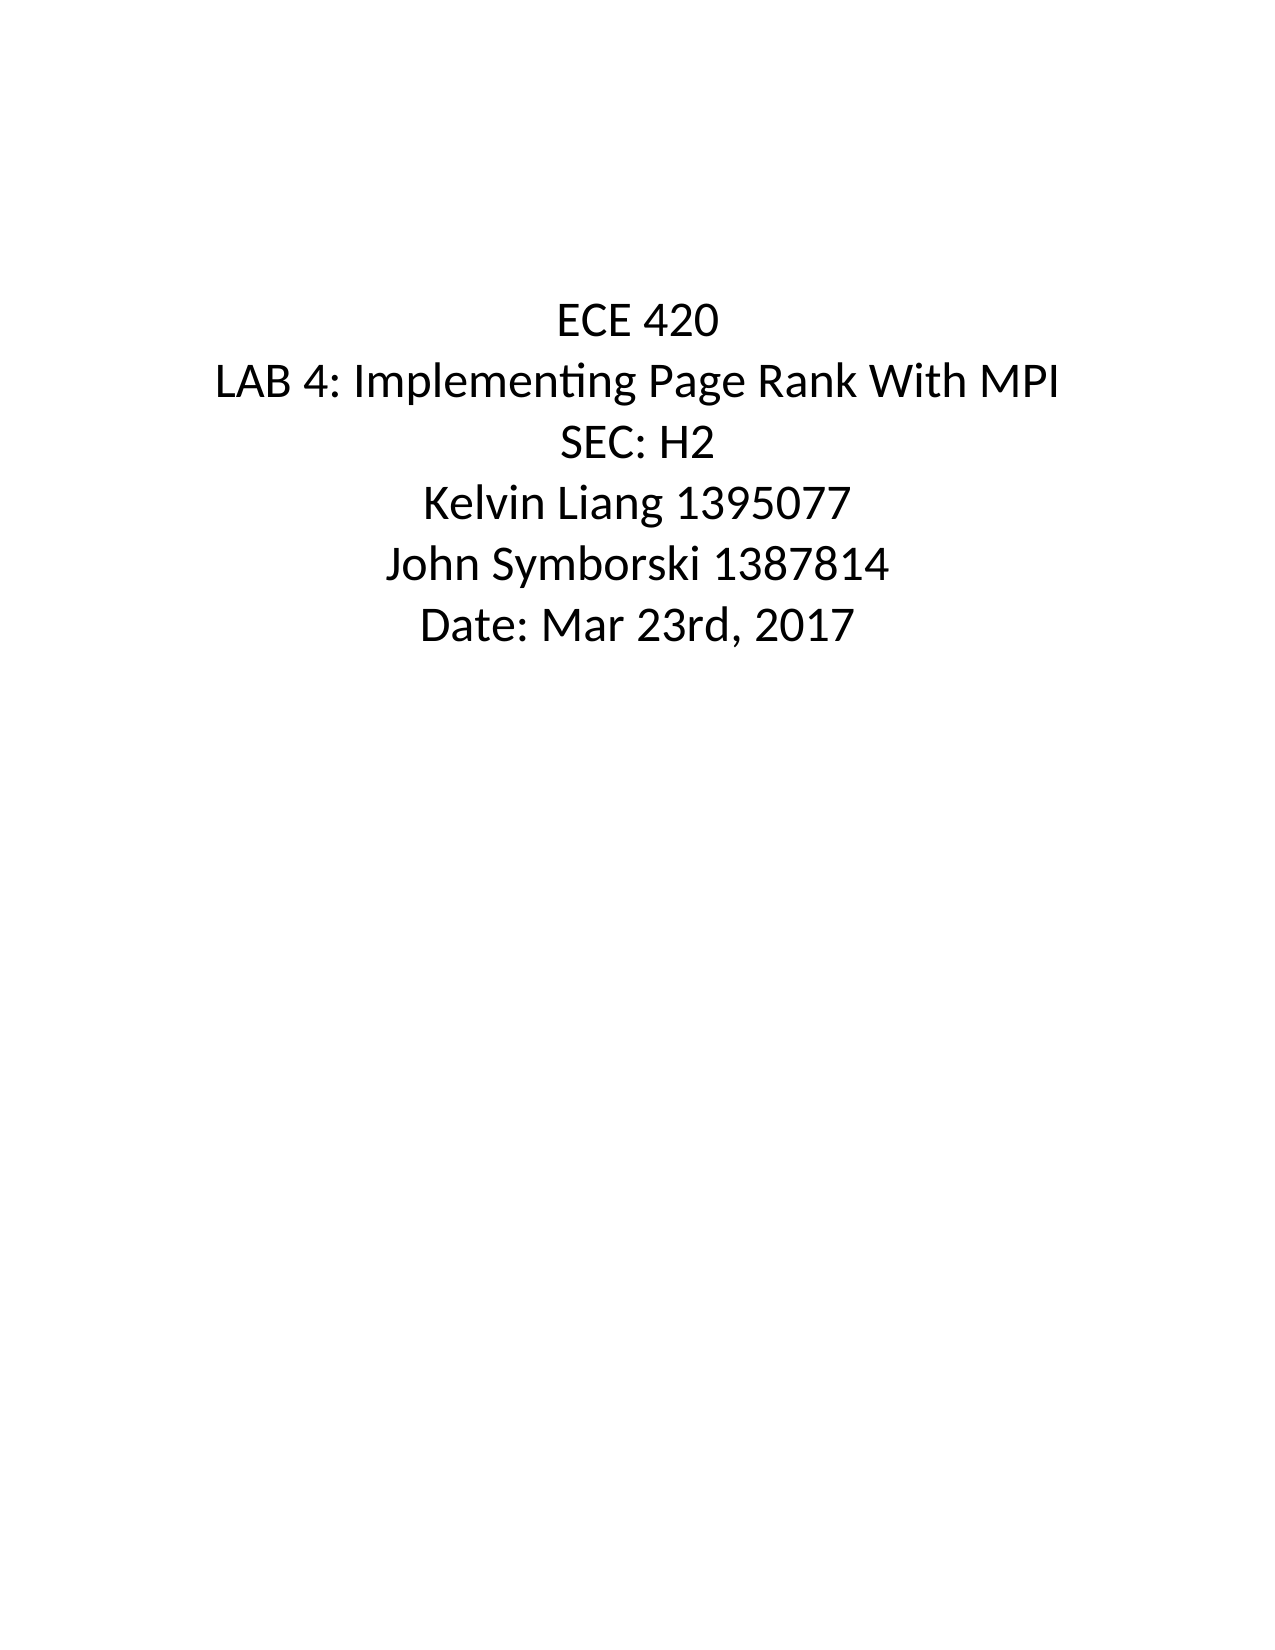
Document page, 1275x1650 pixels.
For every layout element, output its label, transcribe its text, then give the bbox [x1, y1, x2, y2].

text Kelvin Liang 1395077 [150, 471, 1125, 532]
text LAB 4: Implementing Page Rank With MPI [150, 348, 1125, 409]
text SEC: H2 [150, 409, 1125, 471]
text ECE 420 [150, 287, 1125, 348]
text John Symborski 1387814 [150, 532, 1125, 593]
text Date: Mar 23rd, 2017 [150, 593, 1125, 654]
